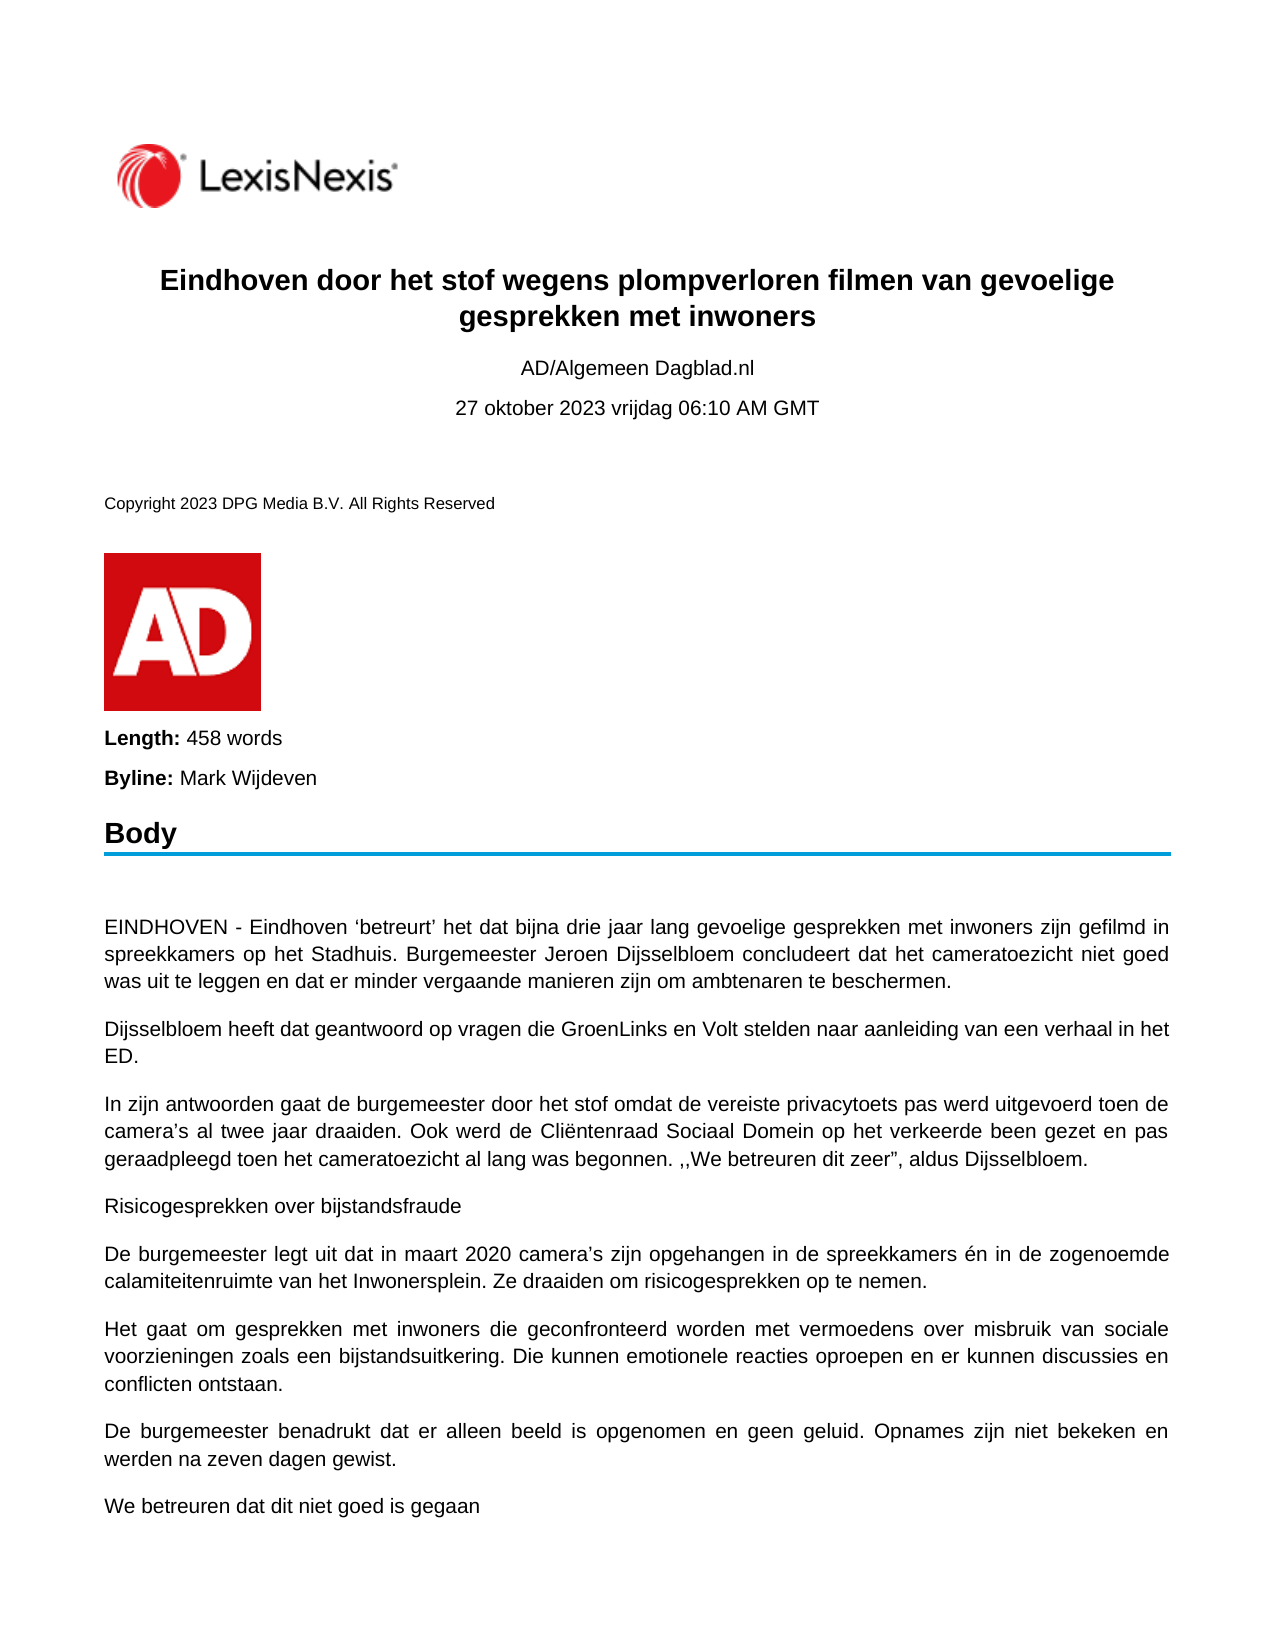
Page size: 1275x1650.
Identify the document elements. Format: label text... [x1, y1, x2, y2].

subtitle Eindhoven door het stof wegens plompverloren filmen van gevoelige gesprekken met inwoners [104, 261, 1171, 332]
text Length: 458 words [104, 723, 1171, 750]
text Body [104, 814, 1171, 850]
text De burgemeester benadrukt dat er alleen beeld is opgenomen en geen geluid. Opnames zijn niet bekeken en werden na zeven dagen gewist. [104, 1416, 1171, 1470]
text EINDHOVEN - Eindhoven ‘betreurt’ het dat bijna drie jaar lang gevoelige gesprekken met inwoners zijn gefilmd in spreekkamers op het Stadhuis. Burgemeester Jeroen Dijsselbloem concludeert dat het cameratoezicht niet goed was uit te leggen en dat er minder vergaande manieren zijn om ambtenaren te beschermen. [104, 912, 1171, 993]
picture [104, 144, 412, 208]
text Copyright 2023 DPG Media B.V. All Rights Reserved [104, 461, 1171, 513]
text De burgemeester legt uit dat in maart 2020 camera’s zijn opgehangen in de spreekkamers én in de zogenoemde calamiteitenruimte van het Inwonersplein. Ze draaiden om risicogesprekken op te nemen. [104, 1239, 1171, 1293]
text 27 oktober 2023 vrijdag 06:10 AM GMT [104, 393, 1171, 420]
picture [104, 553, 261, 711]
text Byline: Mark Wijdeven [104, 762, 1171, 789]
text AD/Algemeen Dagblad.nl [104, 353, 1171, 380]
text In zijn antwoorden gaat de burgemeester door het stof omdat de vereiste privacytoets pas werd uitgevoerd toen de camera’s al twee jaar draaiden. Ook werd de Cliëntenraad Sociaal Domein op het verkeerde been gezet en pas geraadpleegd toen het cameratoezicht al lang was begonnen. ,,We betreuren dit zeer”, aldus Dijsselbloem. [104, 1089, 1171, 1170]
text We betreuren dat dit niet goed is gegaan [104, 1491, 1171, 1518]
text Dijsselbloem heeft dat geantwoord op vragen die GroenLinks en Volt stelden naar aanleiding van een verhaal in het ED. [104, 1014, 1171, 1068]
text Het gaat om gesprekken met inwoners die geconfronteerd worden met vermoedens over misbruik van sociale voorzieningen zoals een bijstandsuitkering. Die kunnen emotionele reacties oproepen en er kunnen discussies en conflicten ontstaan. [104, 1314, 1171, 1395]
text Risicogesprekken over bijstandsfraude [104, 1191, 1171, 1218]
